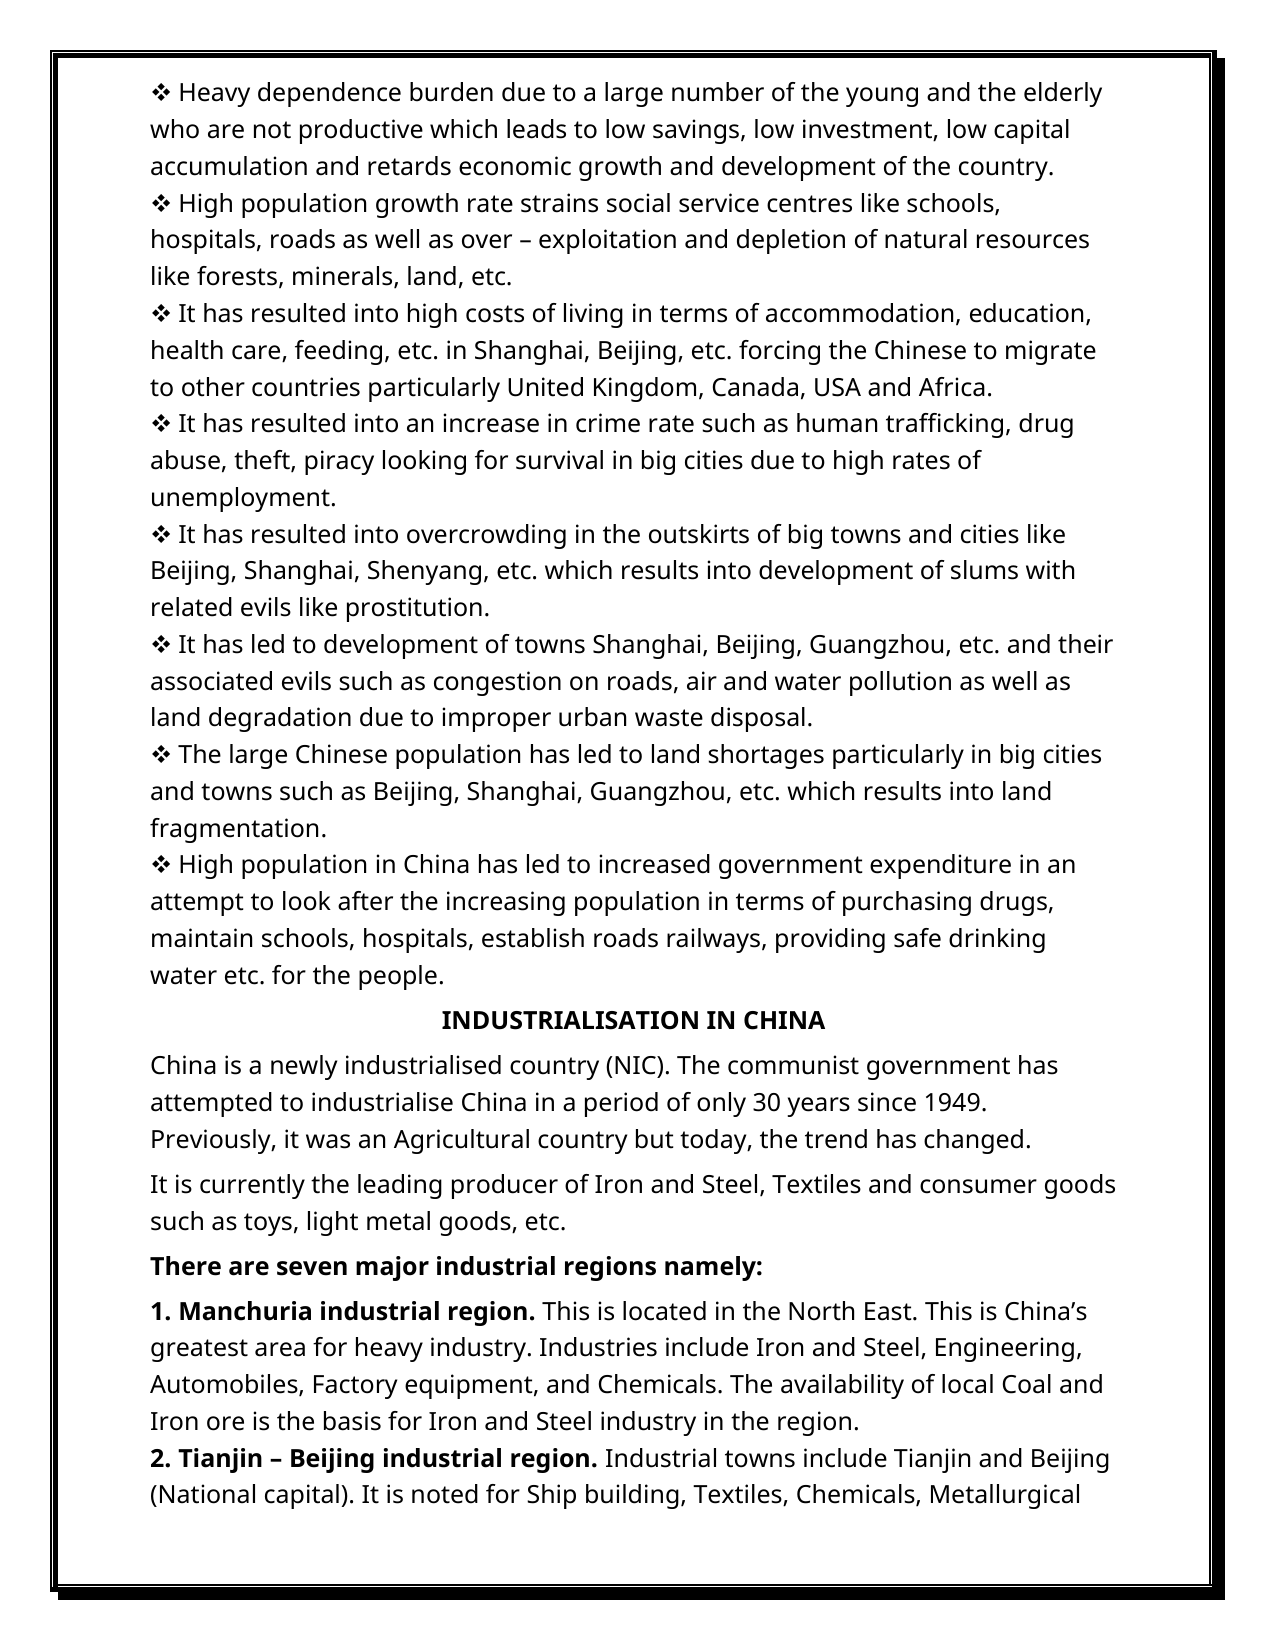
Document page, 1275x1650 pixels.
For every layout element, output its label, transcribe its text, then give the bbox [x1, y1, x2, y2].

list It has resulted into overcrowding in the outskirts of big towns and cities like Beijing, Shanghai, Shenyang, etc. which results into development of slums with related evils like prostitution. [150, 516, 1117, 624]
list The large Chinese population has led to land shortages particularly in big cities and towns such as Beijing, Shanghai, Guangzhou, etc. which results into land fragmentation. [150, 737, 1117, 844]
list High population growth rate strains social service centres like schools, hospitals, roads as well as over – exploitation and depletion of natural resources like forests, minerals, land, etc. [150, 185, 1117, 293]
list Manchuria industrial region. This is located in the North East. This is China’s greatest area for heavy industry. Industries include Iron and Steel, Engineering, Automobiles, Factory equipment, and Chemicals. The availability of local Coal and Iron ore is the basis for Iron and Steel industry in the region. [150, 1293, 1117, 1438]
list It has resulted into high costs of living in terms of accommodation, education, health care, feeding, etc. in Shanghai, Beijing, etc. forcing the Chinese to migrate to other countries particularly United Kingdom, Canada, USA and Africa. [150, 296, 1117, 403]
text It is currently the leading producer of Iron and Steel, Textiles and consumer goods such as toys, light metal goods, etc. [150, 1166, 1117, 1237]
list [150, 1440, 1117, 1511]
text China is a newly industrialised country (NIC). The communist government has attempted to industrialise China in a period of only 30 years since 1949. Previously, it was an Agricultural country but today, the trend has changed. [150, 1048, 1117, 1155]
list It has resulted into an increase in crime rate such as human trafficking, drug abuse, theft, piracy looking for survival in big cities due to high rates of unemployment. [150, 406, 1117, 513]
list It has led to development of towns Shanghai, Beijing, Guangzhou, etc. and their associated evils such as congestion on roads, air and water pollution as well as land degradation due to improper urban waste disposal. [150, 627, 1117, 734]
text There are seven major industrial regions namely: [150, 1248, 1117, 1282]
text INDUSTRIALISATION IN CHINA [150, 1003, 1117, 1037]
list Heavy dependence burden due to a large number of the young and the elderly who are not productive which leads to low savings, low investment, low capital accumulation and retards economic growth and development of the country. [150, 75, 1117, 183]
list High population in China has led to increased government expenditure in an attempt to look after the increasing population in terms of purchasing drugs, maintain schools, hospitals, establish roads railways, providing safe drinking water etc. for the people. [150, 847, 1117, 992]
